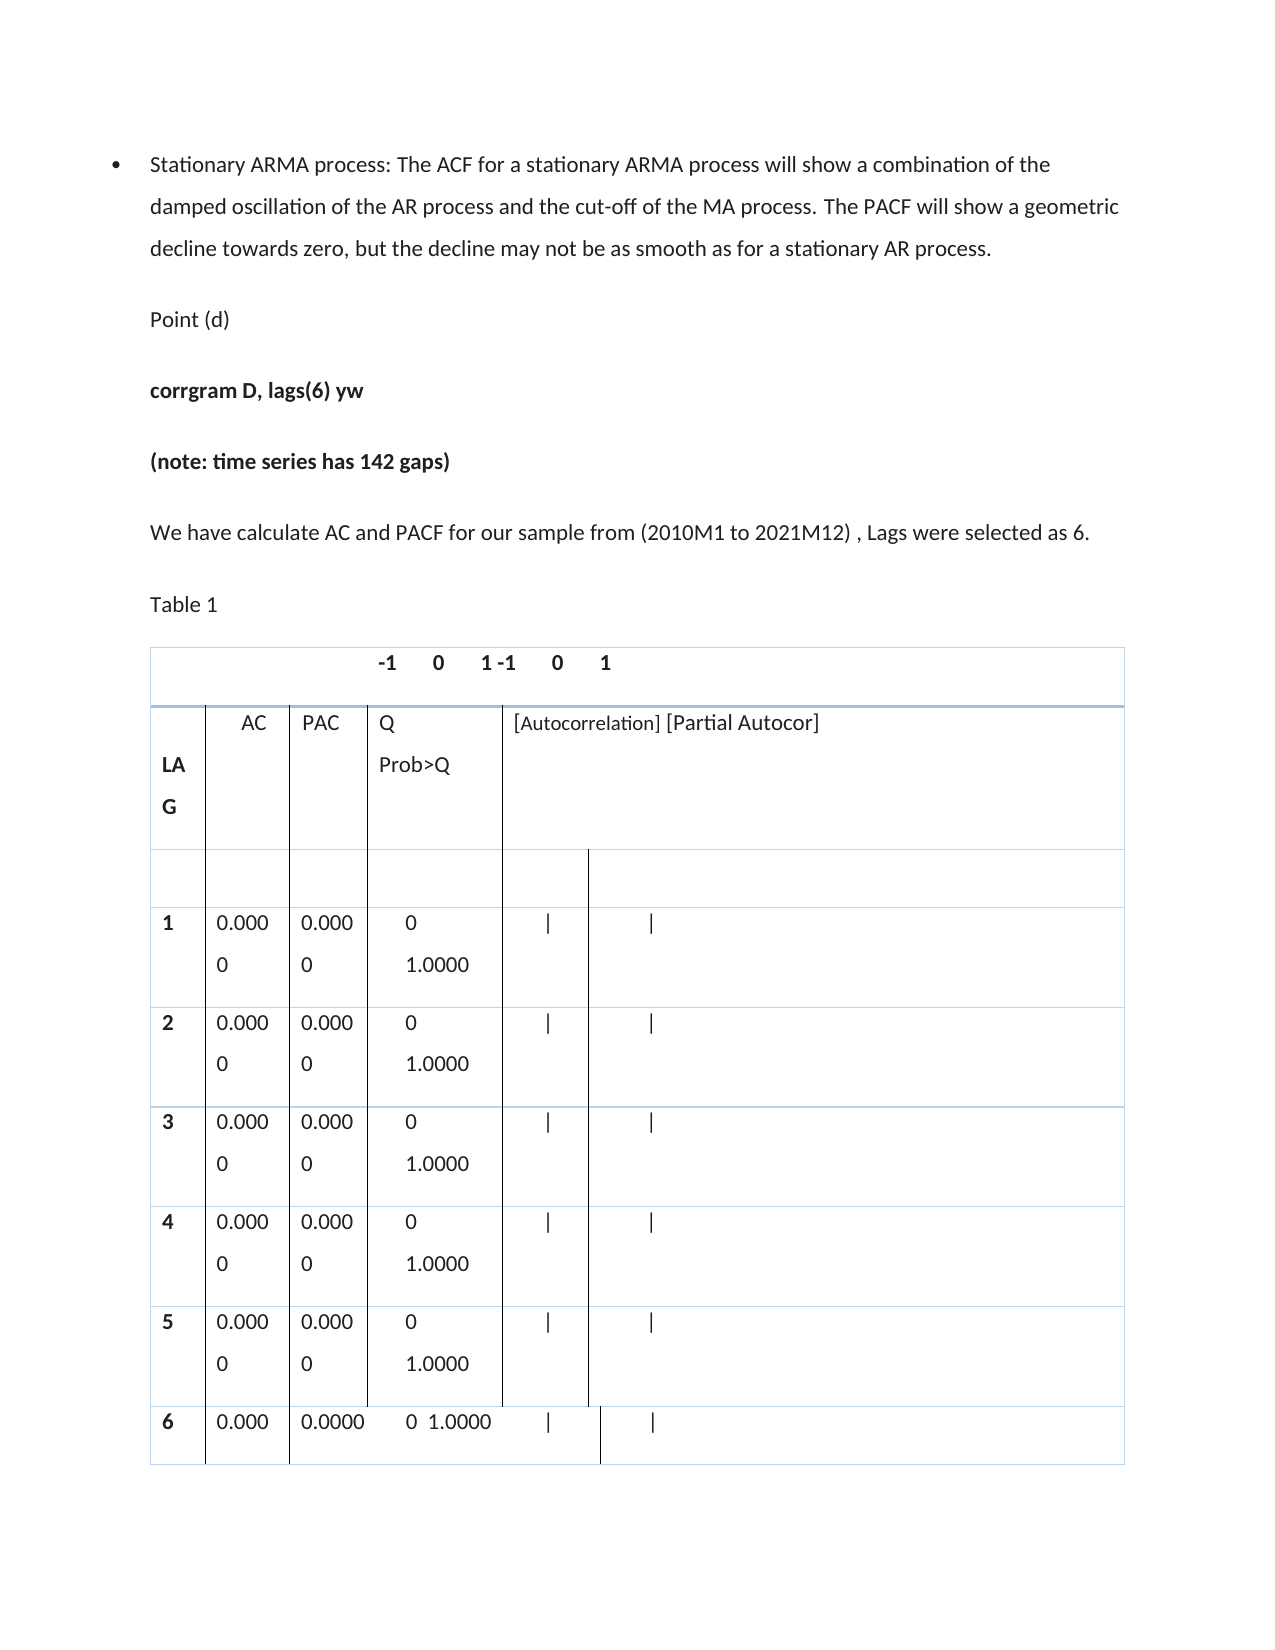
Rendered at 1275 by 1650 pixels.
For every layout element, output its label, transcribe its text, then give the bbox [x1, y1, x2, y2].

table_cell 0.0000 [290, 1207, 367, 1306]
table_cell [151, 850, 205, 907]
table_cell 0.0000 [206, 1108, 289, 1206]
table_cell | [589, 1008, 1124, 1106]
table_cell | [503, 1008, 588, 1106]
table_cell | [589, 1108, 1124, 1206]
table_header -1 0 1 -1 0 1 [151, 648, 1124, 705]
table_cell | [589, 1307, 1124, 1406]
table_cell 0 1.0000 [368, 1108, 502, 1206]
text (note: time series has 142 gaps) [150, 447, 1125, 475]
table_cell [589, 850, 1124, 907]
table_cell 0.0000 [206, 1407, 289, 1463]
table_cell 5 [151, 1307, 205, 1406]
table_cell LAG [151, 708, 205, 849]
table_cell 0.0000 [290, 1108, 367, 1206]
table_cell 3 [151, 1108, 205, 1206]
table_cell 0.0000 [290, 1307, 367, 1406]
text Table 1 [150, 590, 1125, 618]
table_cell | [589, 1207, 1124, 1306]
table_cell AC [206, 708, 289, 849]
table_cell [290, 850, 367, 907]
table_cell PAC [290, 708, 367, 849]
table_cell | [503, 1307, 588, 1406]
table_cell 0.0000 [206, 1008, 289, 1106]
table_cell 0.0000 [206, 1307, 289, 1406]
table_cell 6 [151, 1407, 205, 1463]
table_cell | [503, 908, 588, 1007]
table_cell 4 [151, 1207, 205, 1306]
table_cell | [589, 908, 1124, 1007]
table_cell 0 1.0000 [368, 1307, 502, 1406]
table_cell | [503, 1207, 588, 1306]
table_cell 0.0000 [290, 908, 367, 1007]
list Stationary ARMA process: The ACF for a stationary ARMA process will show a combination of the damped oscillation of the AR process and the cut-off of the MA process. The PACF will show a geometric decline towards zero, but the decline may not be as smooth as for a stationary AR process. [112, 150, 1125, 262]
table_cell 0 1.0000 [368, 1008, 502, 1106]
table_cell 0.0000 [290, 1008, 367, 1106]
table_cell 0.0000 0 1.0000 | [290, 1407, 600, 1463]
table_cell [503, 850, 588, 907]
table_cell 0.0000 [206, 908, 289, 1007]
table_cell 0 1.0000 [368, 1207, 502, 1306]
table_cell [206, 850, 289, 907]
table_cell | [503, 1108, 588, 1206]
table_cell [Autocorrelation] [Partial Autocor] [503, 708, 1124, 849]
table_cell 2 [151, 1008, 205, 1106]
text corrgram D, lags(6) yw [150, 376, 1125, 404]
table_cell 1 [151, 908, 205, 1007]
table_cell 0 1.0000 [368, 908, 502, 1007]
table_cell [368, 850, 502, 907]
text Point (d) [150, 305, 1125, 333]
table_cell Q Prob>Q [368, 708, 502, 849]
table_cell 0.0000 [206, 1207, 289, 1306]
text We have calculate AC and PACF for our sample from (2010M1 to 2021M12) , Lags were selected as 6. [150, 518, 1125, 547]
table_cell | [601, 1407, 1124, 1463]
